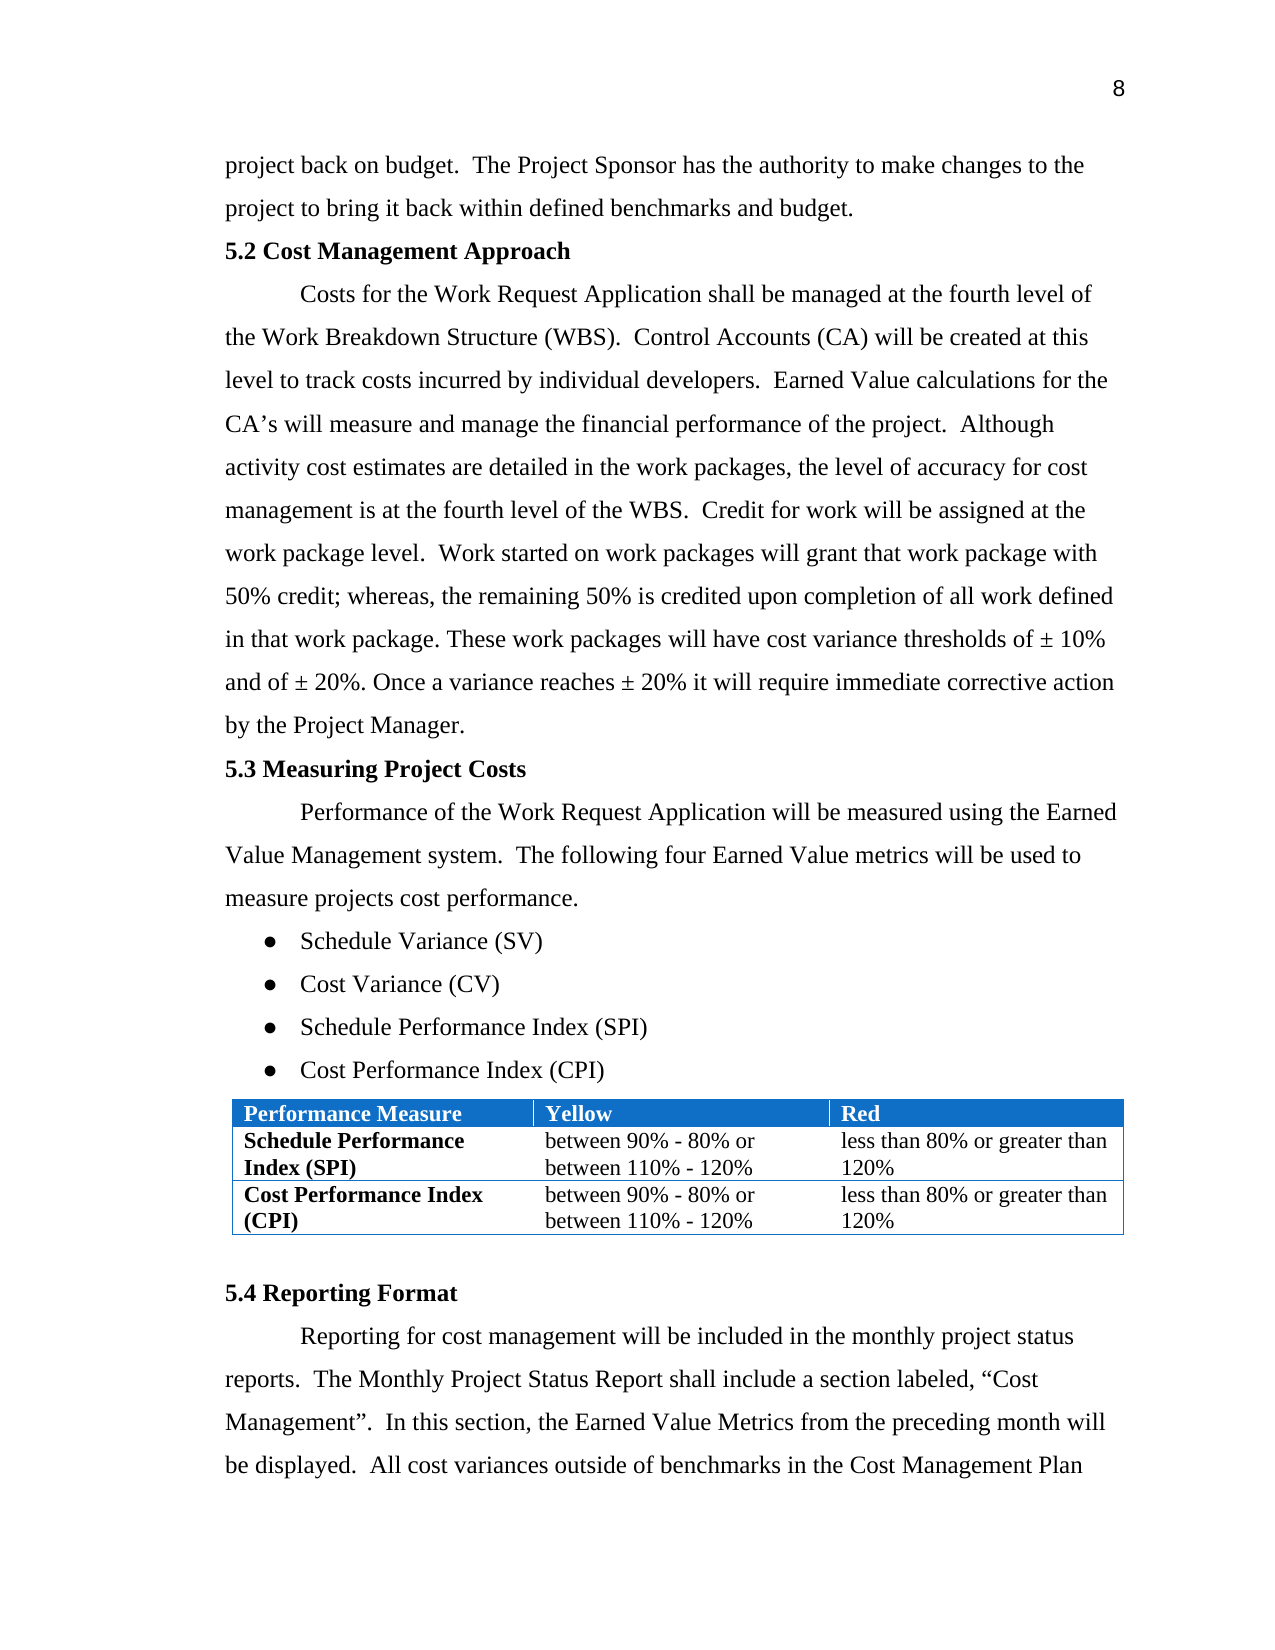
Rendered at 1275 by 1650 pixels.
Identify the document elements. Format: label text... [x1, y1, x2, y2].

text 5.3 Measuring Project Costs [225, 754, 1125, 782]
list Cost Variance (CV) [262, 969, 1125, 998]
text 5.4 Reporting Format [225, 1278, 1125, 1307]
table_cell Schedule Performance Index (SPI) [233, 1127, 533, 1180]
table_cell less than 80% or greater than 120% [830, 1181, 1123, 1234]
table_cell less than 80% or greater than 120% [830, 1127, 1123, 1180]
table_cell between 90% - 80% or between 110% - 120% [534, 1181, 829, 1234]
text Performance of the Work Request Application will be measured using the Earned Value Management system. The following four Earned Value metrics will be used to measure projects cost performance. [225, 797, 1125, 912]
text Costs for the Work Request Application shall be managed at the fourth level of the Work Breakdown Structure (WBS). Control Accounts (CA) will be created at this level to track costs incurred by individual developers. Earned Value calculations for the CA’s will measure and manage the financial performance of the project. Although activity cost estimates are detailed in the work packages, the level of accuracy for cost management is at the fourth level of the WBS. Credit for work will be assigned at the work package level. Work started on work packages will grant that work package with 50% credit; whereas, the remaining 50% is credited upon completion of all work defined in that work package. These work packages will have cost variance thresholds of ± 10% and of ± 20%. Once a variance reaches ± 20% it will require immediate corrective action by the Project Manager. [225, 279, 1125, 739]
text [225, 1321, 1125, 1479]
table_cell Cost Performance Index (CPI) [233, 1181, 533, 1234]
table_header Red [830, 1100, 1123, 1126]
list Cost Performance Index (CPI) [262, 1056, 1125, 1084]
text 5.2 Cost Management Approach [225, 236, 1125, 265]
table_cell between 90% - 80% or between 110% - 120% [534, 1127, 829, 1180]
table_header Yellow [534, 1100, 829, 1126]
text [225, 150, 1125, 222]
table_header Performance Measure [233, 1100, 533, 1126]
list Schedule Variance (SV) [262, 926, 1125, 955]
list Schedule Performance Index (SPI) [262, 1012, 1125, 1041]
